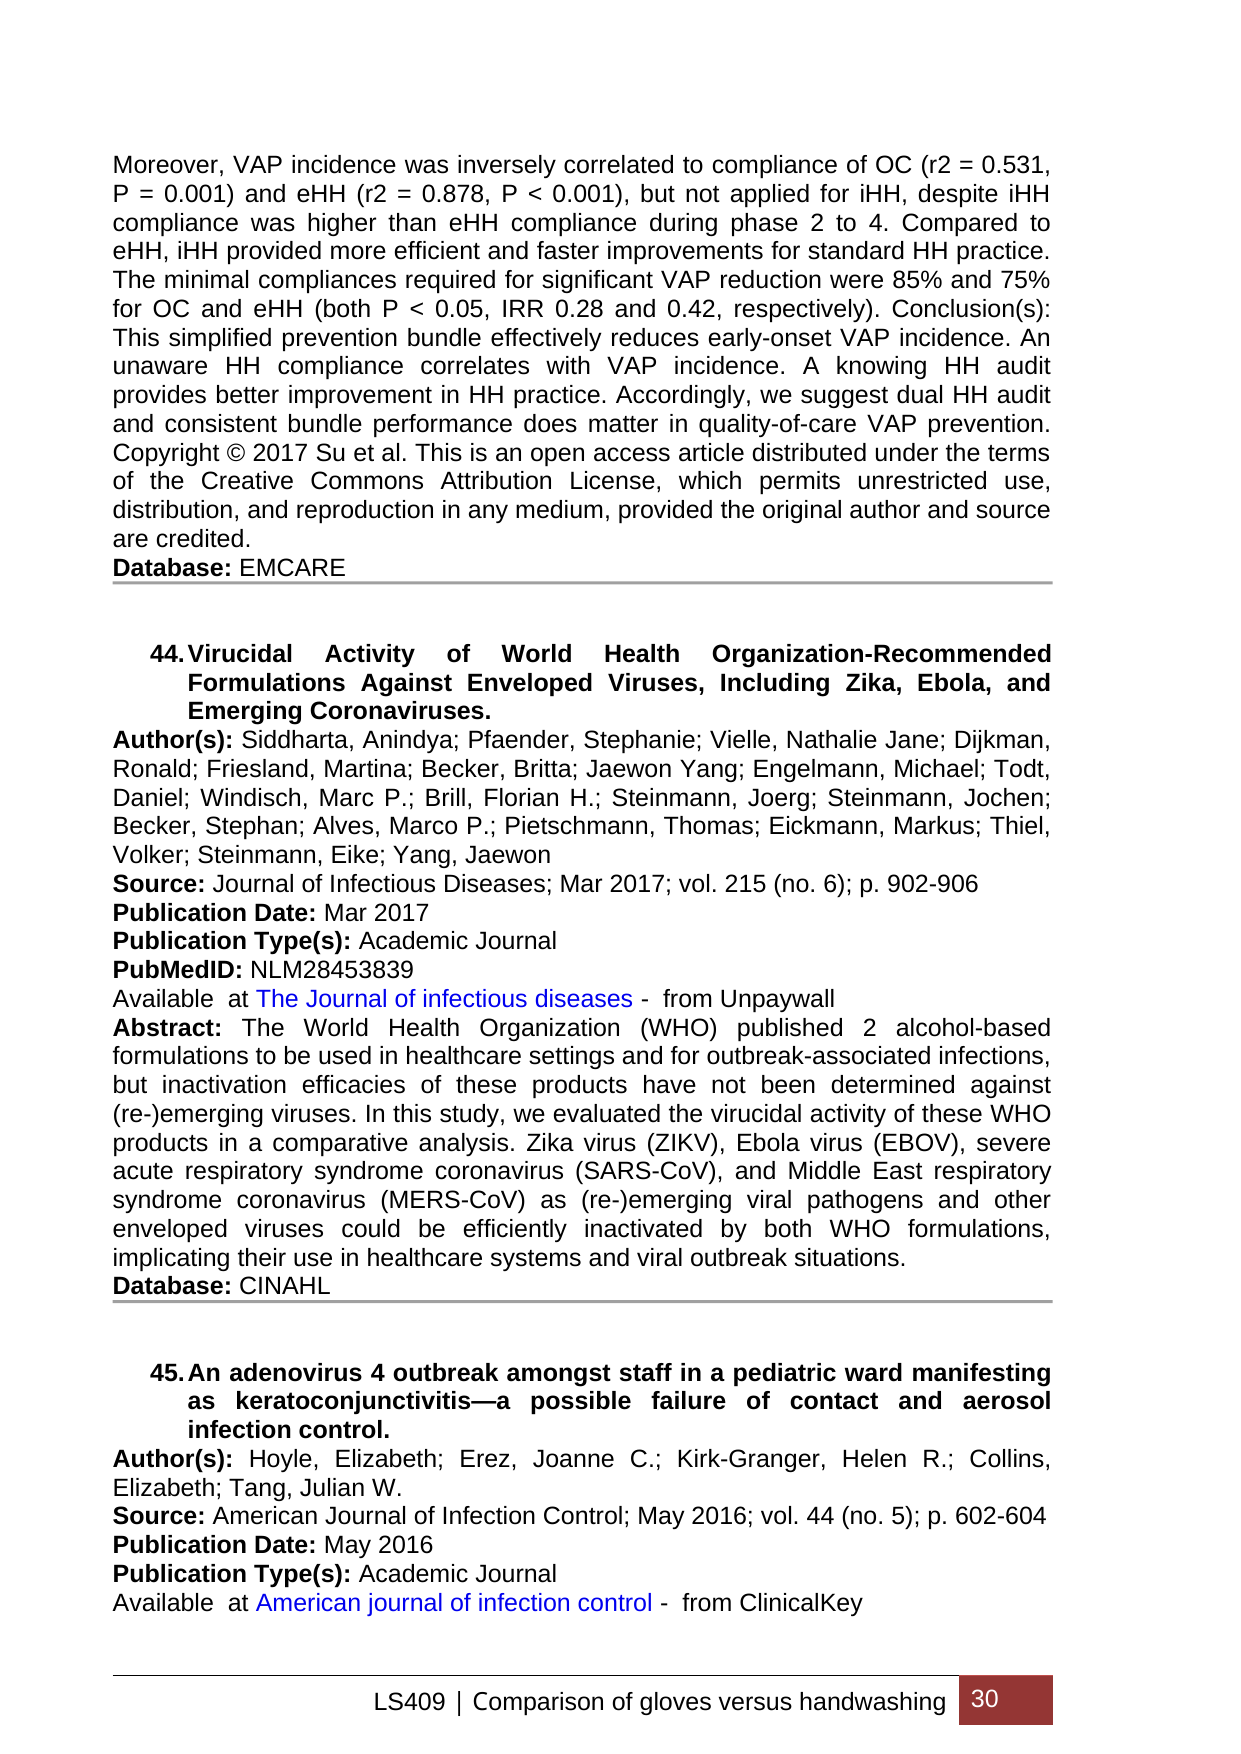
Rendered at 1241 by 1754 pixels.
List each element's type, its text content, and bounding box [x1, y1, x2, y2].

text Abstract: The World Health Organization (WHO) published 2 alcohol-based formulations to be used in healthcare settings and for outbreak-associated infections, but inactivation efficacies of these products have not been determined against (re-)emerging viruses. In this study, we evaluated the virucidal activity of these WHO products in a comparative analysis. Zika virus (ZIKV), Ebola virus (EBOV), severe acute respiratory syndrome coronavirus (SARS-CoV), and Middle East respiratory syndrome coronavirus (MERS-CoV) as (re-)emerging viral pathogens and other enveloped viruses could be efficiently inactivated by both WHO formulations, implicating their use in healthcare systems and viral outbreak situations. [112, 1012, 1053, 1271]
text Author(s): Hoyle, Elizabeth; Erez, Joanne C.; Kirk-Granger, Helen R.; Collins, Elizabeth; Tang, Julian W. [112, 1444, 1053, 1501]
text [112, 150, 1053, 552]
list Virucidal Activity of World Health Organization-Recommended Formulations Against Enveloped Viruses, Including Zika, Ebola, and Emerging Coronaviruses. [150, 639, 1053, 725]
text Available at The Journal of infectious diseases - from Unpaywall [112, 984, 1053, 1012]
text Database: EMCARE [112, 552, 1053, 581]
text Database: CINAHL [112, 1271, 1053, 1300]
text PubMedID: NLM28453839 [112, 955, 1053, 984]
text Publication Type(s): Academic Journal [112, 926, 1053, 955]
text Author(s): Siddharta, Anindya; Pfaender, Stephanie; Vielle, Nathalie Jane; Dijkman, Ronald; Friesland, Martina; Becker, Britta; Jaewon Yang; Engelmann, Michael; Todt, Daniel; Windisch, Marc P.; Brill, Florian H.; Steinmann, Joerg; Steinmann, Jochen; Becker, Stephan; Alves, Marco P.; Pietschmann, Thomas; Eickmann, Markus; Thiel, Volker; Steinmann, Eike; Yang, Jaewon [112, 725, 1053, 869]
text Publication Date: May 2016 [112, 1530, 1053, 1559]
text Publication Date: Mar 2017 [112, 897, 1053, 926]
list An adenovirus 4 outbreak amongst staff in a pediatric ward manifesting as keratoconjunctivitis—a possible failure of contact and aerosol infection control. [150, 1357, 1053, 1444]
text Source: American Journal of Infection Control; May 2016; vol. 44 (no. 5); p. 602-604 [112, 1501, 1053, 1530]
text Available at American journal of infection control - from ClinicalKey [112, 1587, 1053, 1616]
text Publication Type(s): Academic Journal [112, 1559, 1053, 1587]
text Source: Journal of Infectious Diseases; Mar 2017; vol. 215 (no. 6); p. 902-906 [112, 869, 1053, 897]
